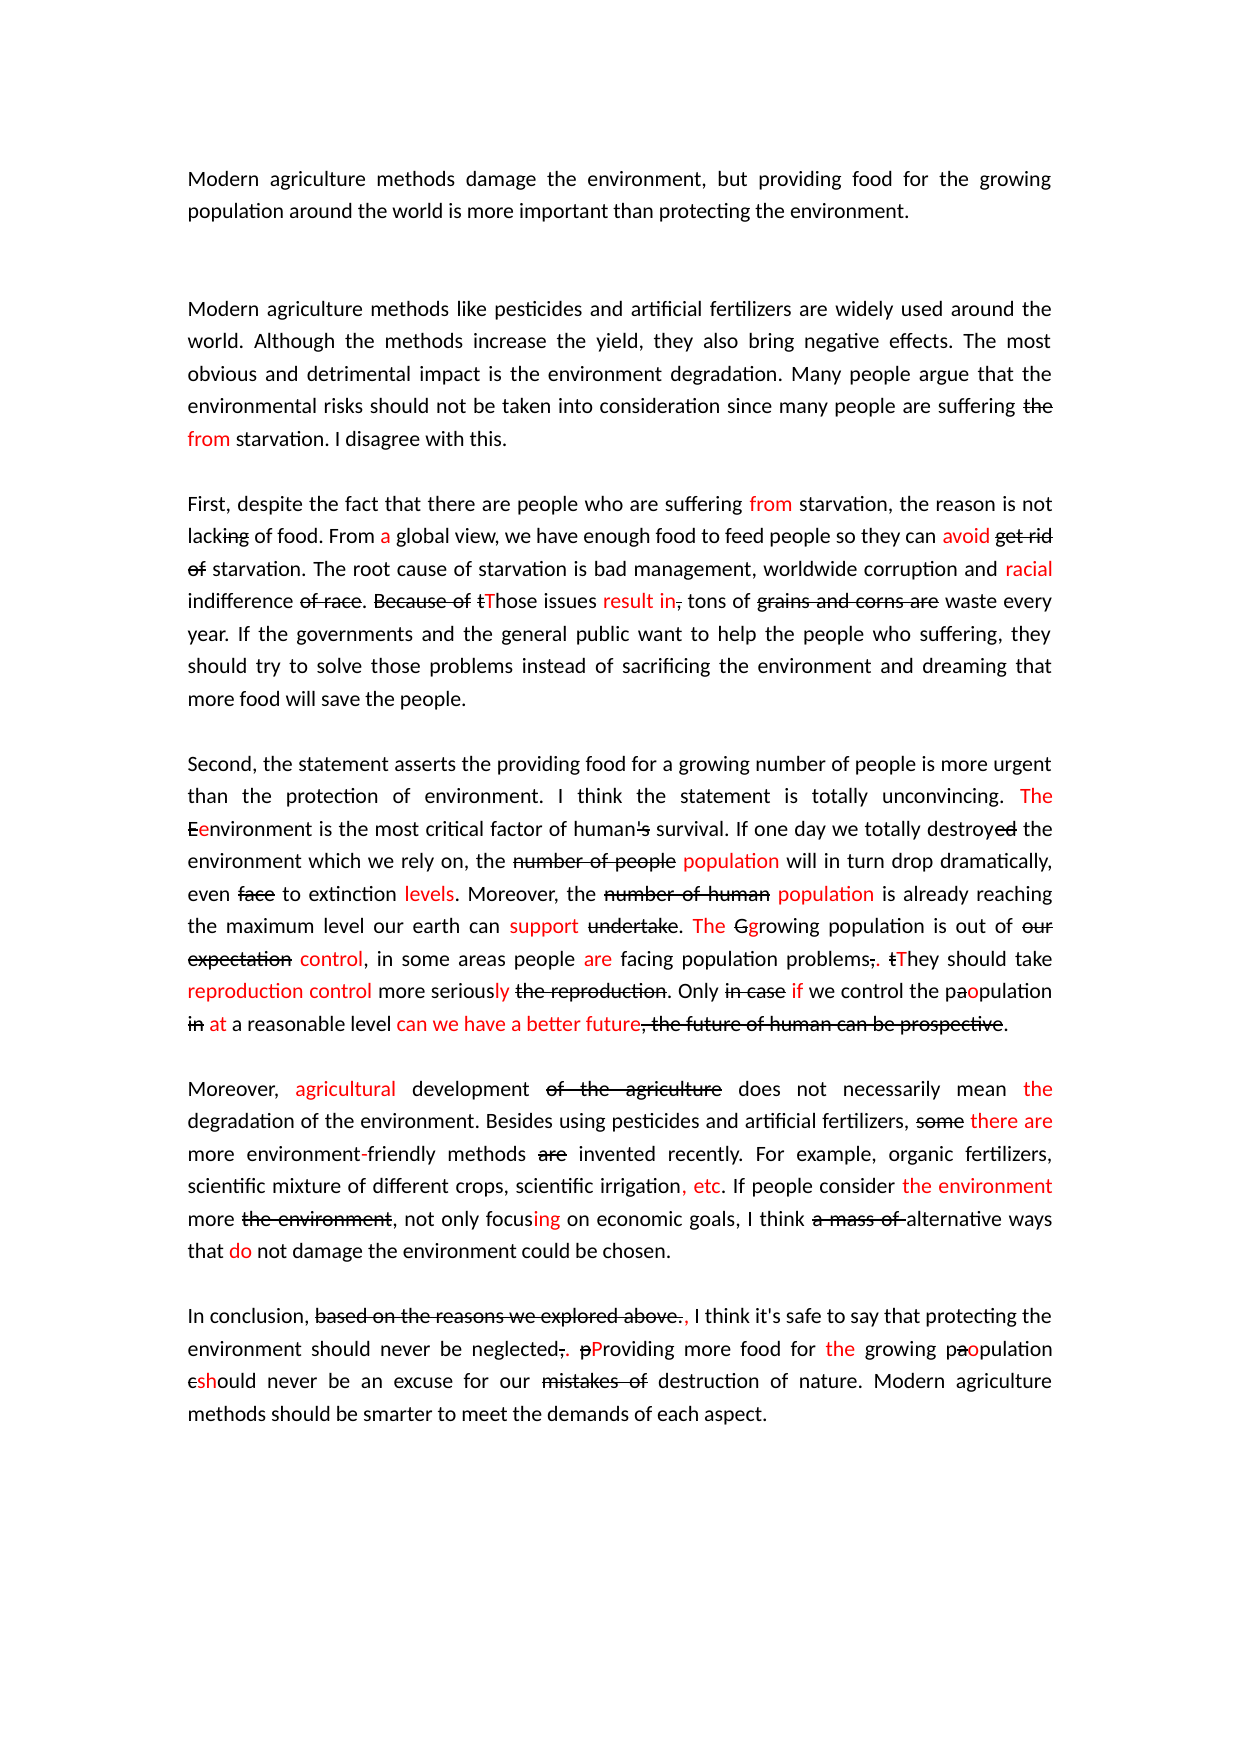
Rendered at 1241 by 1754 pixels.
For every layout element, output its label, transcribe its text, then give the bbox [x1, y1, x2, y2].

text Second, the statement asserts the providing food for a growing number of people is more urgent than the protection of environment. I think the statement is totally unconvincing. The Eenvironment is the most critical factor of human's survival. If one day we totally destroyed the environment which we rely on, the number of people population will in turn drop dramatically, even face to extinction levels. Moreover, the number of human population is already reaching the maximum level our earth can support undertake. The Ggrowing population is out of our expectation control, in some areas people are facing population problems,. tThey should take reproduction control more seriously the reproduction. Only in case if we control the paopulation in at a reasonable level can we have a better future, the future of human can be prospective. [187, 747, 1053, 1039]
text First, despite the fact that there are people who are suffering from starvation, the reason is not lacking of food. From a global view, we have enough food to feed people so they can avoid get rid of starvation. The root cause of starvation is bad management, worldwide corruption and racial indifference of race. Because of tThose issues result in, tons of grains and corns are waste every year. If the governments and the general public want to help the people who suffering, they should try to solve those problems instead of sacrificing the environment and dreaming that more food will save the people. [187, 487, 1053, 714]
text In conclusion, based on the reasons we explored above., I think it's safe to say that protecting the environment should never be neglected,. pProviding more food for the growing paopulation cshould never be an excuse for our mistakes of destruction of nature. Modern agriculture methods should be smarter to meet the demands of each aspect. [187, 1299, 1053, 1429]
text Moreover, agricultural development of the agriculture does not necessarily mean the degradation of the environment. Besides using pesticides and artificial fertilizers, some there are more environment-friendly methods are invented recently. For example, organic fertilizers, scientific mixture of different crops, scientific irrigation, etc. If people consider the environment more the environment, not only focusing on economic goals, I think a mass of alternative ways that do not damage the environment could be chosen. [187, 1072, 1053, 1267]
text Modern agriculture methods like pesticides and artificial fertilizers are widely used around the world. Although the methods increase the yield, they also bring negative effects. The most obvious and detrimental impact is the environment degradation. Many people argue that the environmental risks should not be taken into consideration since many people are suffering the from starvation. I disagree with this. [187, 292, 1053, 454]
text Modern agriculture methods damage the environment, but providing food for the growing population around the world is more important than protecting the environment. [187, 162, 1053, 227]
